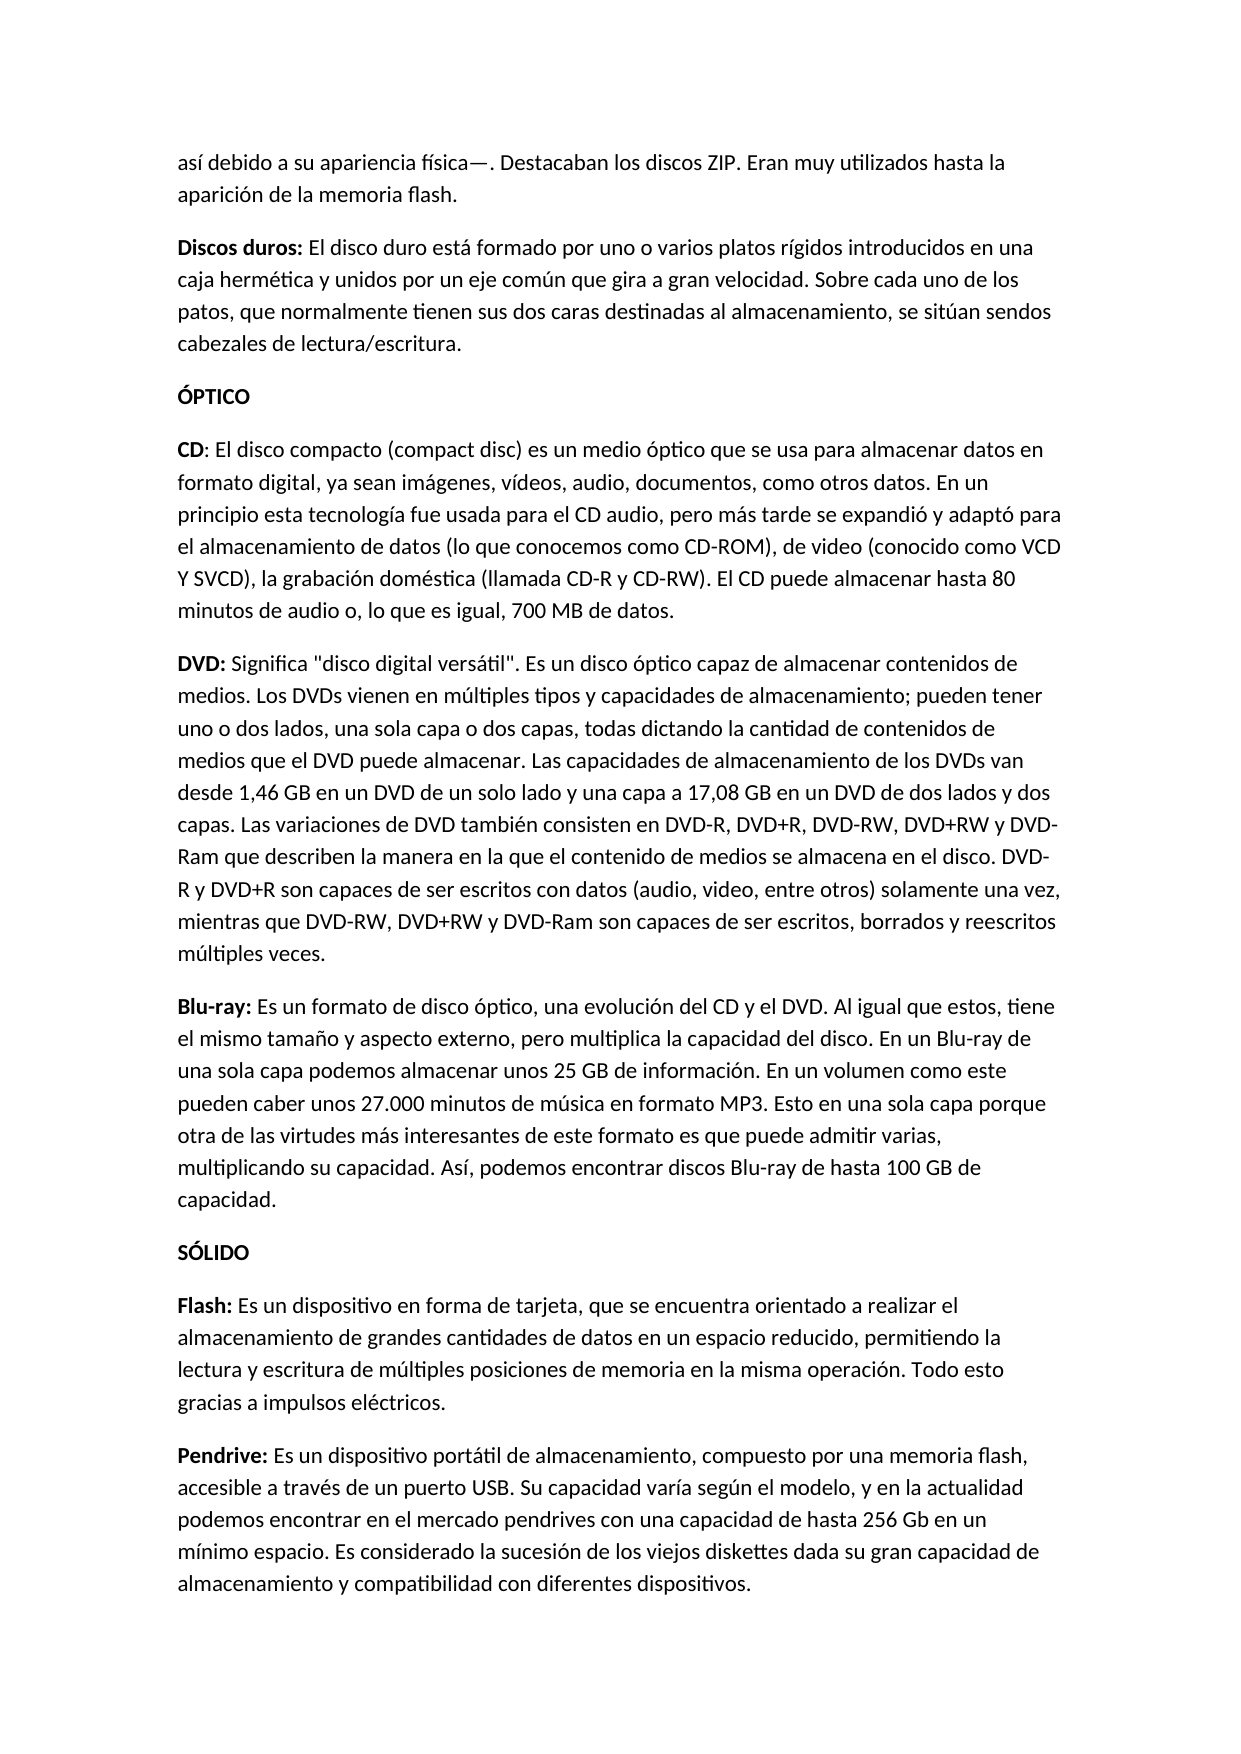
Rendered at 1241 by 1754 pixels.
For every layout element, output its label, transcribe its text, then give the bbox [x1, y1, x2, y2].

text CD: El disco compacto (compact disc) es un medio óptico que se usa para almacenar datos en formato digital, ya sean imágenes, vídeos, audio, documentos, como otros datos. En un principio esta tecnología fue usada para el CD audio, pero más tarde se expandió y adaptó para el almacenamiento de datos (lo que conocemos como CD-ROM), de video (conocido como VCD Y SVCD), la grabación doméstica (llamada CD-R y CD-RW). El CD puede almacenar hasta 80 minutos de audio o, lo que es igual, 700 MB de datos. [177, 435, 1063, 624]
text DVD: Significa "disco digital versátil". Es un disco óptico capaz de almacenar contenidos de medios. Los DVDs vienen en múltiples tipos y capacidades de almacenamiento; pueden tener uno o dos lados, una sola capa o dos capas, todas dictando la cantidad de contenidos de medios que el DVD puede almacenar. Las capacidades de almacenamiento de los DVDs van desde 1,46 GB en un DVD de un solo lado y una capa a 17,08 GB en un DVD de dos lados y dos capas. Las variaciones de DVD también consisten en DVD-R, DVD+R, DVD-RW, DVD+RW y DVD-Ram que describen la manera en la que el contenido de medios se almacena en el disco. DVD-R y DVD+R son capaces de ser escritos con datos (audio, video, entre otros) solamente una vez, mientras que DVD-RW, DVD+RW y DVD-Ram son capaces de ser escritos, borrados y reescritos múltiples veces. [177, 649, 1063, 967]
text Pendrive: Es un dispositivo portátil de almacenamiento, compuesto por una memoria flash, accesible a través de un puerto USB. Su capacidad varía según el modelo, y en la actualidad podemos encontrar en el mercado pendrives con una capacidad de hasta 256 Gb en un mínimo espacio. Es considerado la sucesión de los viejos diskettes dada su gran capacidad de almacenamiento y compatibilidad con diferentes dispositivos. [177, 1441, 1063, 1598]
text Blu-ray: Es un formato de disco óptico, una evolución del CD y el DVD. Al igual que estos, tiene el mismo tamaño y aspecto externo, pero multiplica la capacidad del disco. En un Blu-ray de una sola capa podemos almacenar unos 25 GB de información. En un volumen como este pueden caber unos 27.000 minutos de música en formato MP3. Esto en una sola capa porque otra de las virtudes más interesantes de este formato es que puede admitir varias, multiplicando su capacidad. Así­, podemos encontrar discos Blu-ray de hasta 100 GB de capacidad. [177, 992, 1063, 1213]
text SÓLIDO [177, 1238, 1063, 1266]
text ÓPTICO [177, 382, 1063, 410]
text Flash: Es un dispositivo en forma de tarjeta, que se encuentra orientado a realizar el almacenamiento de grandes cantidades de datos en un espacio reducido, permitiendo la lectura y escritura de múltiples posiciones de memoria en la misma operación. Todo esto gracias a impulsos eléctricos. [177, 1291, 1063, 1416]
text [177, 148, 1063, 208]
text Discos duros: El disco duro está formado por uno o varios platos rígidos introducidos en una caja hermética y unidos por un eje común que gira a gran velocidad. Sobre cada uno de los patos, que normalmente tienen sus dos caras destinadas al almacenamiento, se sitúan sendos cabezales de lectura/escritura. [177, 233, 1063, 357]
